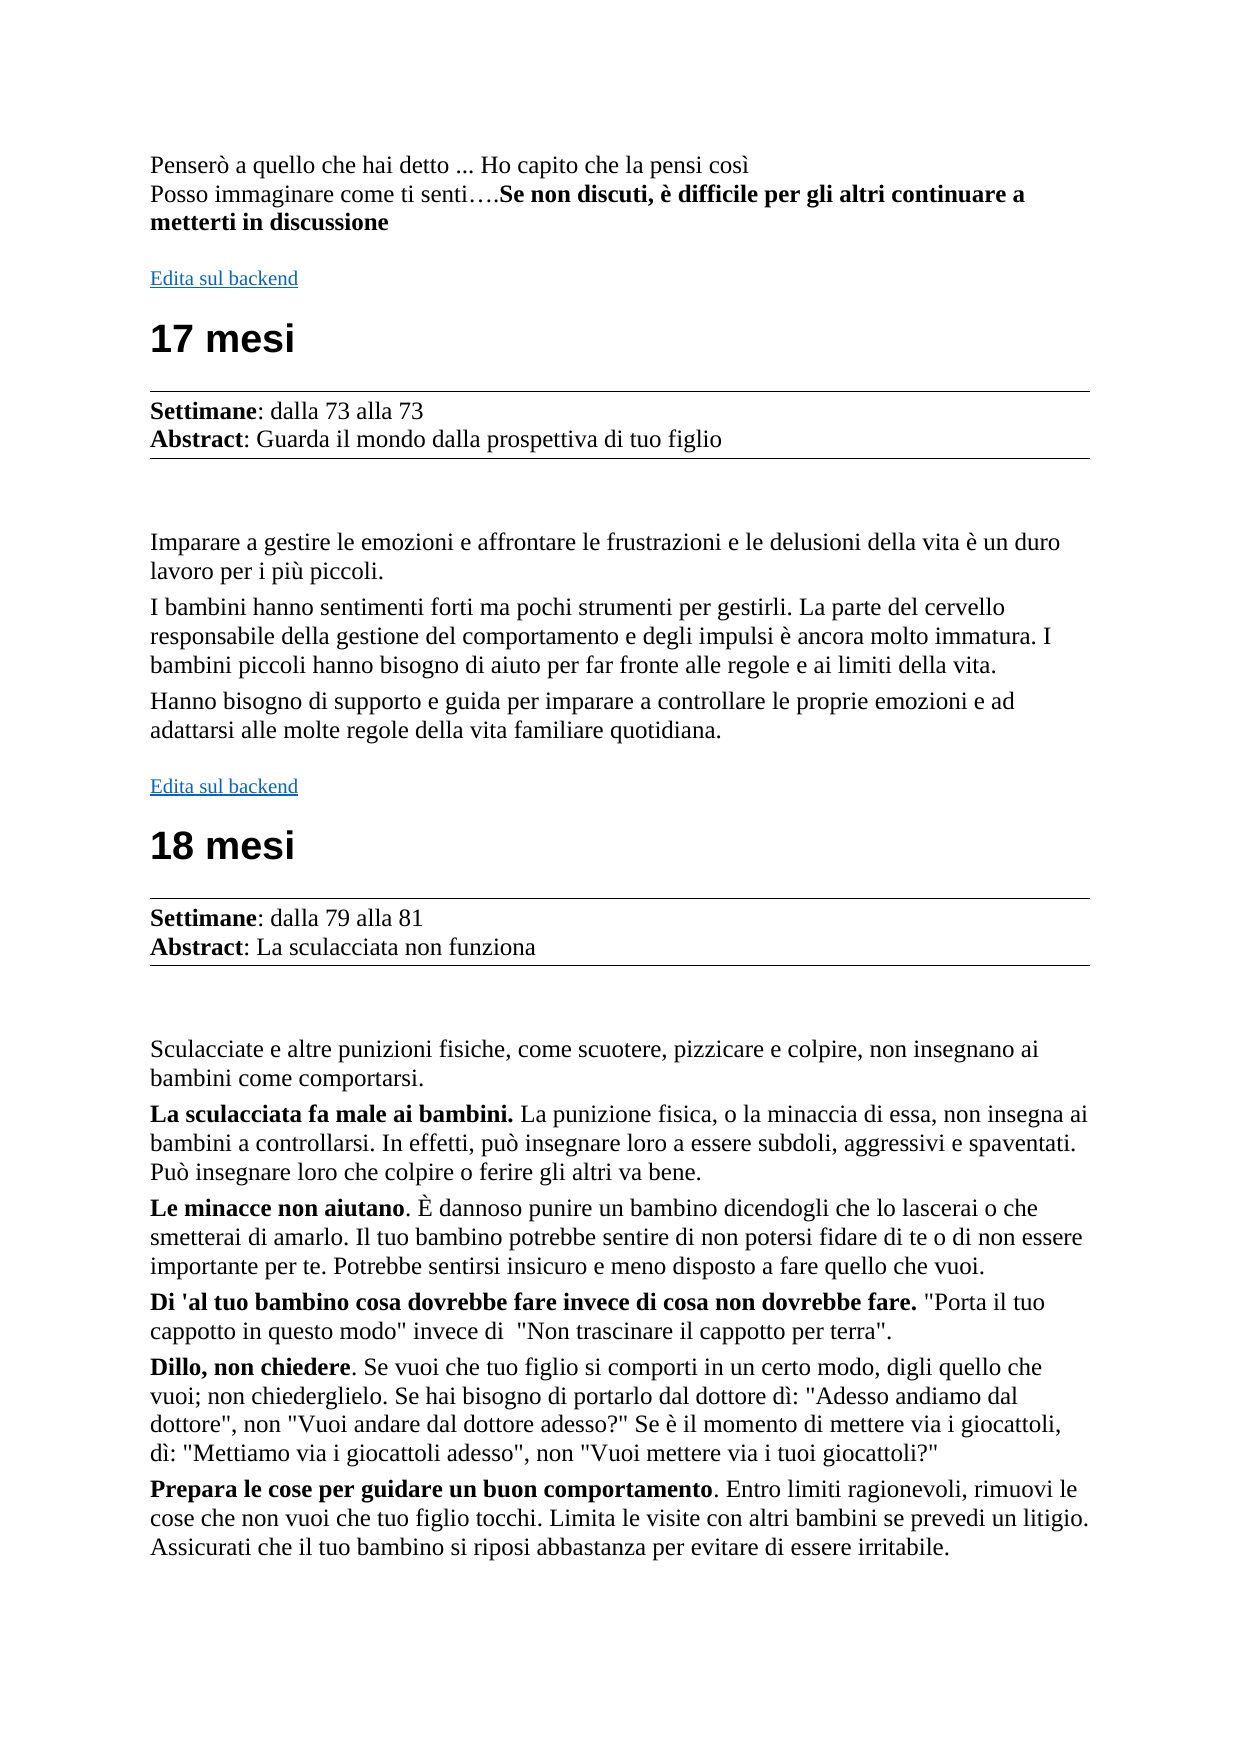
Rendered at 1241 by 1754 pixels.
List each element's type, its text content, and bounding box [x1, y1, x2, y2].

text La sculacciata fa male ai bambini. La punizione fisica, o la minaccia di essa, non insegna ai bambini a controllarsi. In effetti, può insegnare loro a essere subdoli, aggressivi e spaventati. Può insegnare loro che colpire o ferire gli altri va bene. [150, 1099, 1090, 1186]
text Settimane: dalla 73 alla 73 Abstract: Guarda il mondo dalla prospettiva di tuo figlio [150, 392, 1090, 458]
text Di 'al tuo bambino cosa dovrebbe fare invece di cosa non dovrebbe fare. "Porta il tuo cappotto in questo modo" invece di "Non trascinare il cappotto per terra". [150, 1287, 1090, 1344]
text Penserò a quello che hai detto ... Ho capito che la pensi così Posso immaginare come ti senti….Se non discuti, è difficile per gli altri continuare a metterti in discussione [150, 150, 1090, 236]
subtitle 17 mesi [150, 315, 1090, 361]
text Edita sul backend [150, 266, 1090, 290]
text Settimane: dalla 79 alla 81 Abstract: La sculacciata non funziona [150, 899, 1090, 965]
subtitle 18 mesi [150, 823, 1090, 868]
text Hanno bisogno di supporto e guida per imparare a controllare le proprie emozioni e ad adattarsi alle molte regole della vita familiare quotidiana. [150, 686, 1090, 743]
text Imparare a gestire le emozioni e affrontare le frustrazioni e le delusioni della vita è un duro lavoro per i più piccoli. [150, 527, 1090, 585]
text Prepara le cose per guidare un buon comportamento. Entro limiti ragionevoli, rimuovi le cose che non vuoi che tuo figlio tocchi. Limita le visite con altri bambini se prevedi un litigio. Assicurati che il tuo bambino si riposi abbastanza per evitare di essere irritabile. [150, 1474, 1090, 1561]
text Sculacciate e altre punizioni fisiche, come scuotere, pizzicare e colpire, non insegnano ai bambini come comportarsi. [150, 1034, 1090, 1092]
text I bambini hanno sentimenti forti ma pochi strumenti per gestirli. La parte del cervello responsabile della gestione del comportamento e degli impulsi è ancora molto immatura. I bambini piccoli hanno bisogno di aiuto per far fronte alle regole e ai limiti della vita. [150, 592, 1090, 678]
text Le minacce non aiutano. È dannoso punire un bambino dicendogli che lo lascerai o che smetterai di amarlo. Il tuo bambino potrebbe sentire di non potersi fidare di te o di non essere importante per te. Potrebbe sentirsi insicuro e meno disposto a fare quello che vuoi. [150, 1193, 1090, 1279]
text Dillo, non chiedere. Se vuoi che tuo figlio si comporti in un certo modo, digli quello che vuoi; non chiederglielo. Se hai bisogno di portarlo dal dottore dì: "Adesso andiamo dal dottore", non "Vuoi andare dal dottore adesso?" Se è il momento di mettere via i giocattoli, dì: "Mettiamo via i giocattoli adesso", non "Vuoi mettere via i tuoi giocattoli?" [150, 1352, 1090, 1467]
text Edita sul backend [150, 773, 1090, 798]
